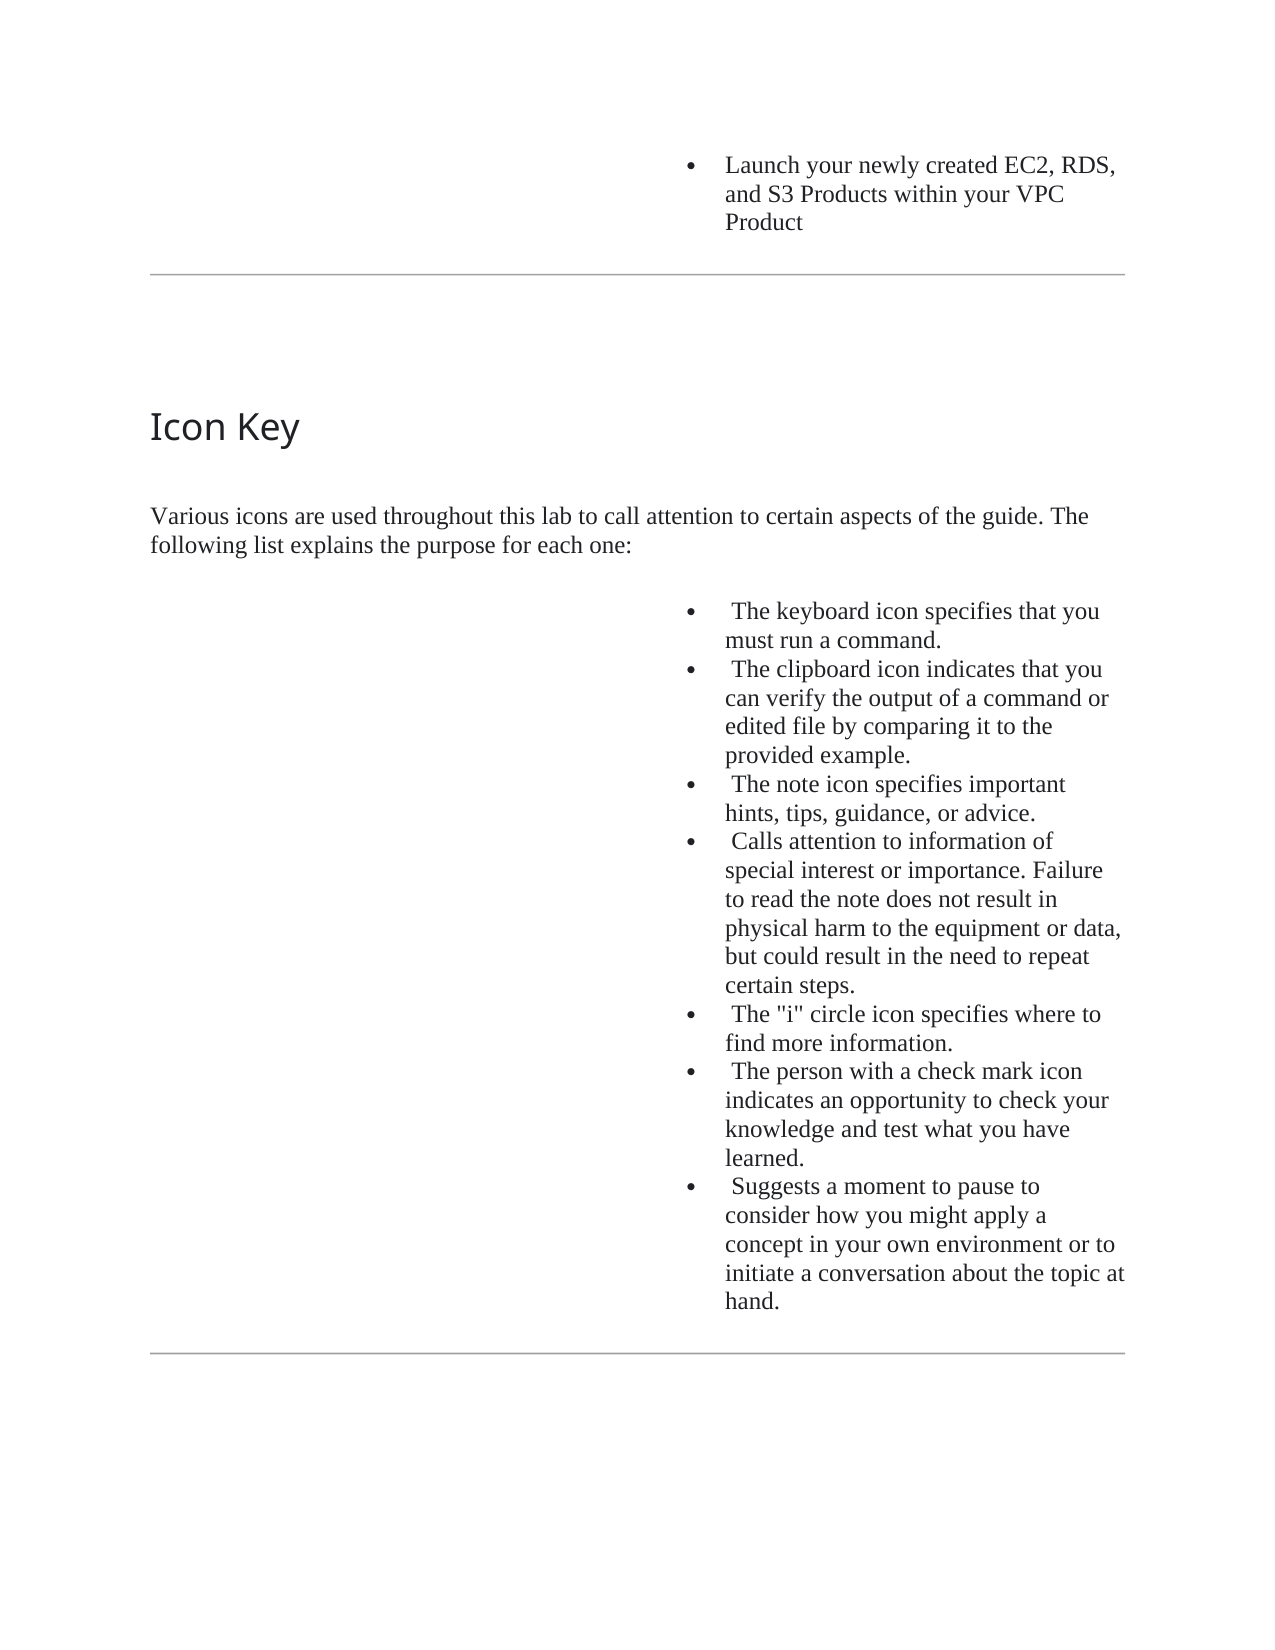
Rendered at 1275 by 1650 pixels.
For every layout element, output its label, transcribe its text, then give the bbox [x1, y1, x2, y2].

list The keyboard icon specifies that you must run a command. [687, 596, 1125, 654]
list Suggests a moment to pause to consider how you might apply a concept in your own environment or to initiate a conversation about the topic at hand. [687, 1171, 1125, 1315]
list The clipboard icon indicates that you can verify the output of a command or edited file by comparing it to the provided example. [687, 654, 1125, 769]
text Icon Key [150, 400, 1125, 451]
list The note icon specifies important hints, tips, guidance, or advice. [687, 769, 1125, 826]
list The "i" circle icon specifies where to find more information. [687, 999, 1125, 1056]
list The person with a check mark icon indicates an opportunity to check your knowledge and test what you have learned. [687, 1056, 1125, 1171]
list Calls attention to information of special interest or importance. Failure to read the note does not result in physical harm to the equipment or data, but could result in the need to repeat certain steps. [687, 826, 1125, 999]
list Launch your newly created EC2, RDS, and S3 Products within your VPC Product [687, 150, 1125, 236]
text Various icons are used throughout this lab to call attention to certain aspects of the guide. The following list explains the purpose for each one: [150, 501, 1125, 559]
